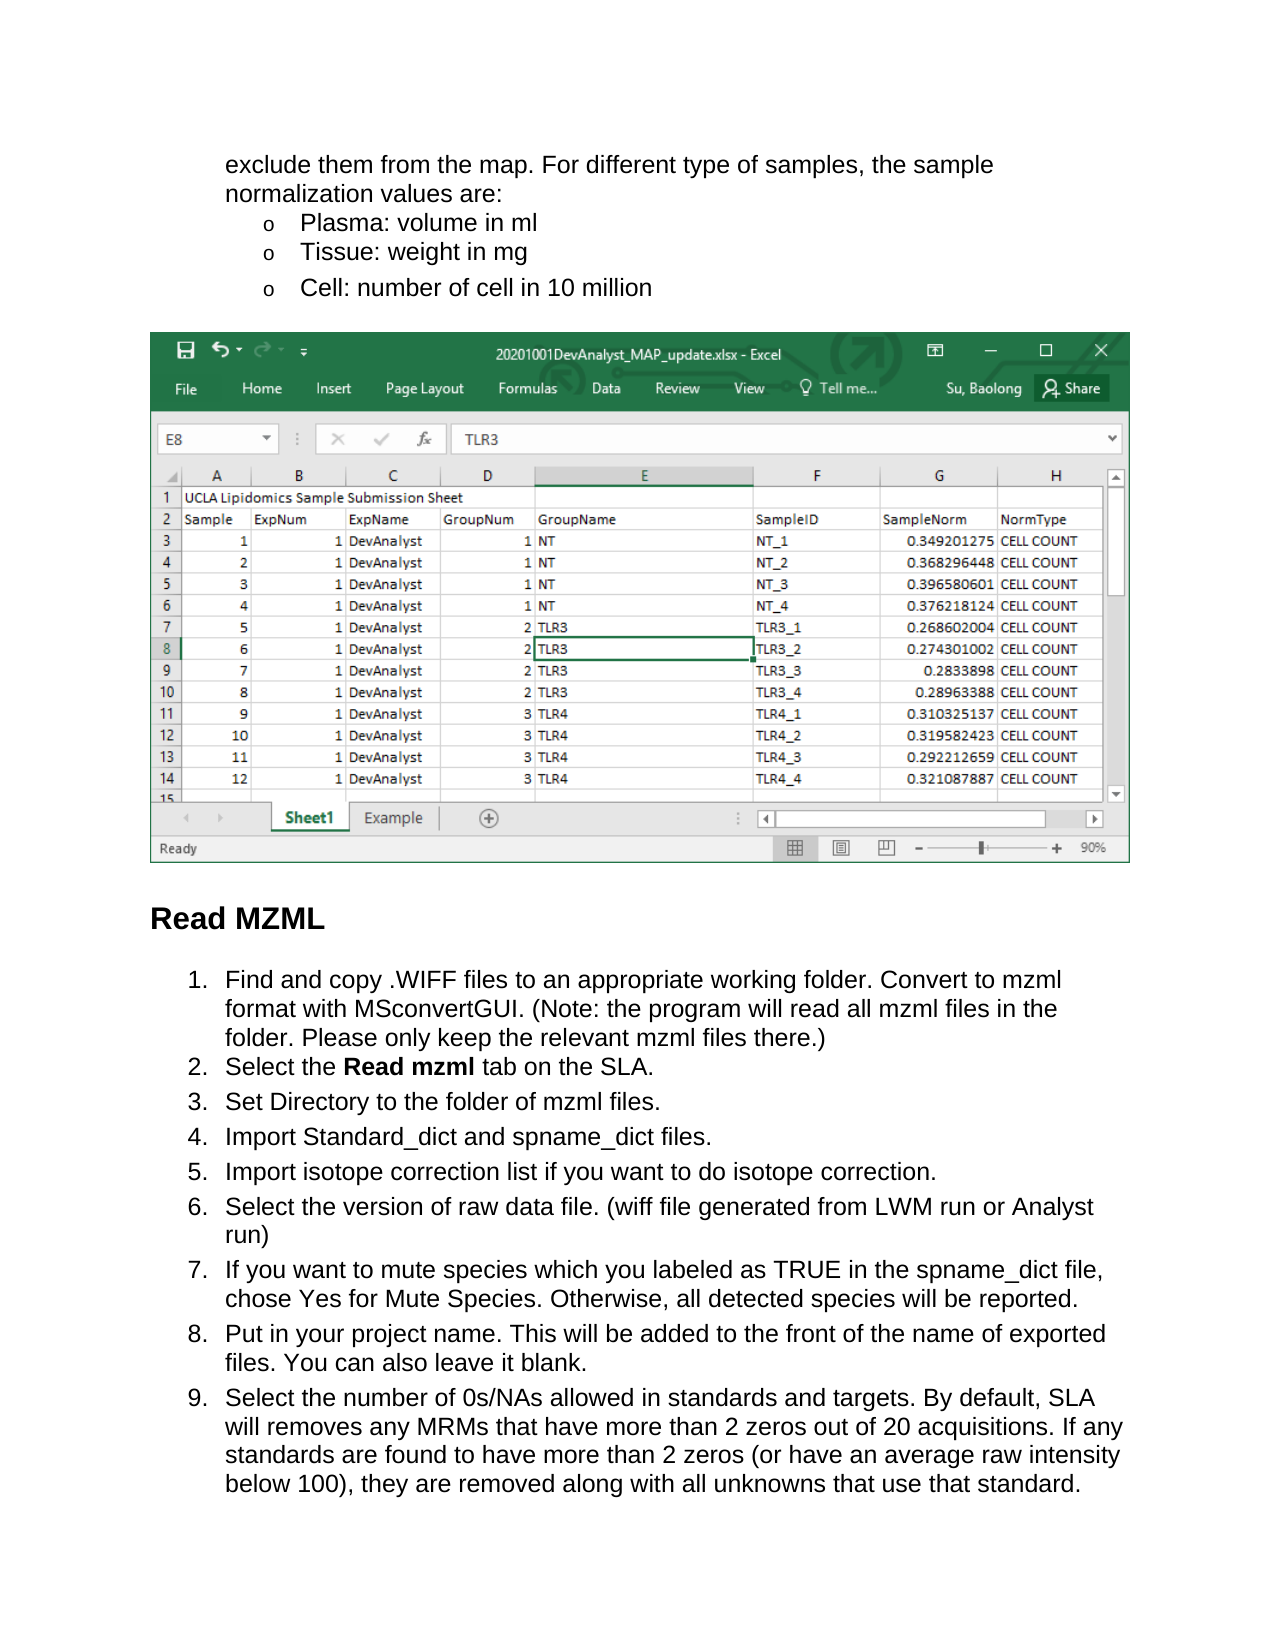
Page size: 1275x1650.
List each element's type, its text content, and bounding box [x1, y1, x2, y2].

list Plasma: volume in ml [262, 207, 1125, 237]
list Set Directory to the folder of mzml files. [187, 1086, 1125, 1115]
list Import isotope correction list if you want to do isotope correction. [187, 1156, 1125, 1185]
list Cell: number of cell in 10 million [262, 273, 1125, 303]
text Read MZML [150, 900, 1125, 936]
list Import Standard_dict and spname_dict files. [187, 1121, 1125, 1150]
list Put in your project name. This will be added to the front of the name of exported files. You can also leave it blank. [187, 1319, 1125, 1376]
list If you want to mute species which you labeled as TRUE in the spname_dict file, chose Yes for Mute Species. Otherwise, all detected species will be reported. [187, 1255, 1125, 1313]
list Select the version of raw data file. (wiff file generated from LWM run or Analyst run) [187, 1191, 1125, 1249]
list Tissue: weight in mg [262, 237, 1125, 267]
list Find and copy .WIFF files to an appropriate working folder. Convert to mzml format with MSconvertGUI. (Note: the program will read all mzml files in the folder. Please only keep the relevant mzml files there.) [187, 965, 1125, 1051]
picture [150, 332, 1130, 863]
list Select the Read mzml tab on the SLA. [187, 1051, 1125, 1080]
